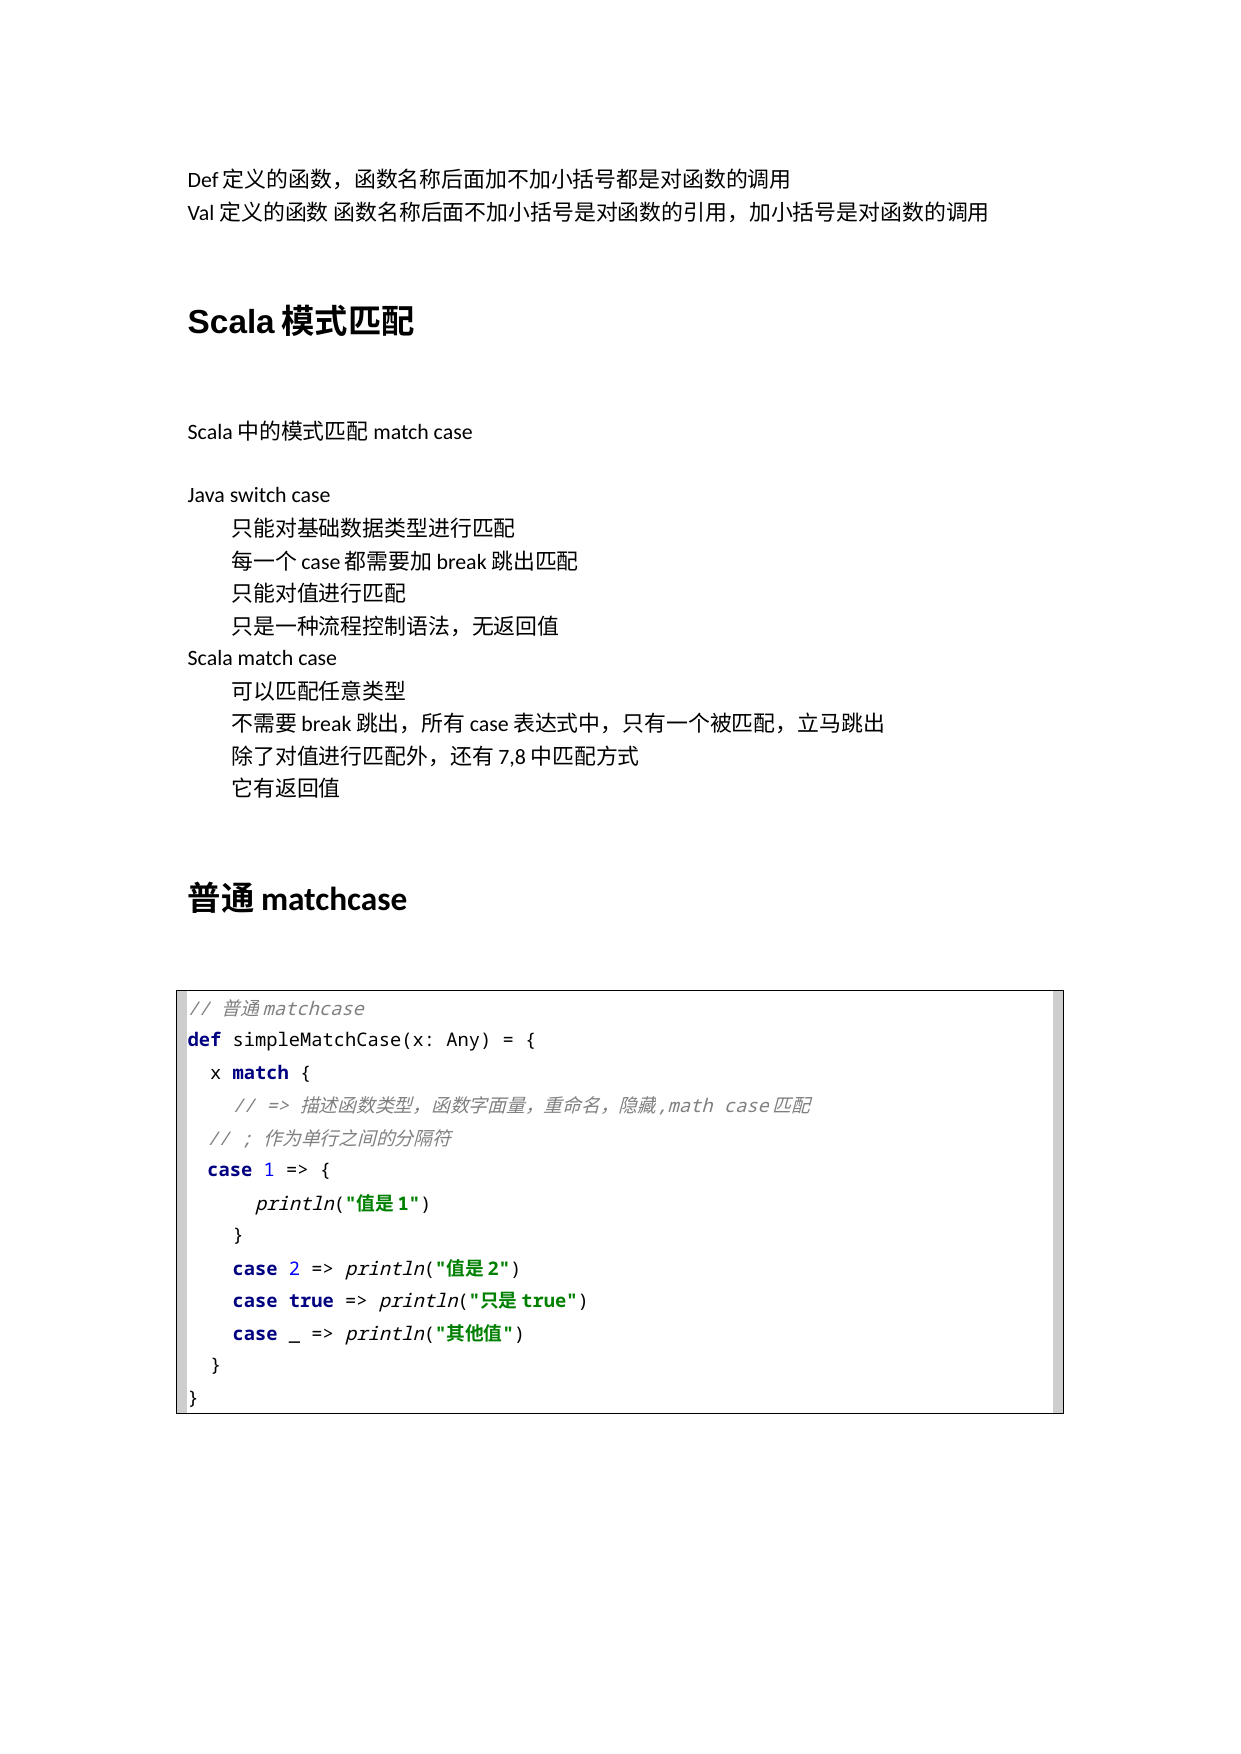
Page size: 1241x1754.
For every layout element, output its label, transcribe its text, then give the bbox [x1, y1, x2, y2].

list Def定义的函数，函数名称后面加不加小括号都是对函数的调用 [187, 162, 1053, 194]
list 只能对值进行匹配 [187, 576, 1053, 608]
subtitle Scala模式匹配 [187, 287, 1053, 352]
list Scala中的模式匹配 match case [187, 413, 1053, 446]
subtitle 普通matchcase [187, 863, 1053, 928]
list Java switch case [187, 478, 1053, 511]
list 除了对值进行匹配外，还有7,8中匹配方式 [187, 738, 1053, 771]
list Scala match case [187, 641, 1053, 673]
list 只能对基础数据类型进行匹配 [187, 511, 1053, 543]
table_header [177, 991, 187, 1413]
list Val 定义的函数 函数名称后面不加小括号是对函数的引用，加小括号是对函数的调用 [187, 194, 1053, 227]
list 只是一种流程控制语法，无返回值 [187, 608, 1053, 641]
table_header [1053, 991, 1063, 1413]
list 可以匹配任意类型 [187, 673, 1053, 706]
list 不需要break跳出，所有case表达式中，只有一个被匹配，立马跳出 [187, 706, 1053, 738]
list 每一个case都需要加break跳出匹配 [187, 543, 1053, 576]
list 它有返回值 [187, 771, 1053, 803]
